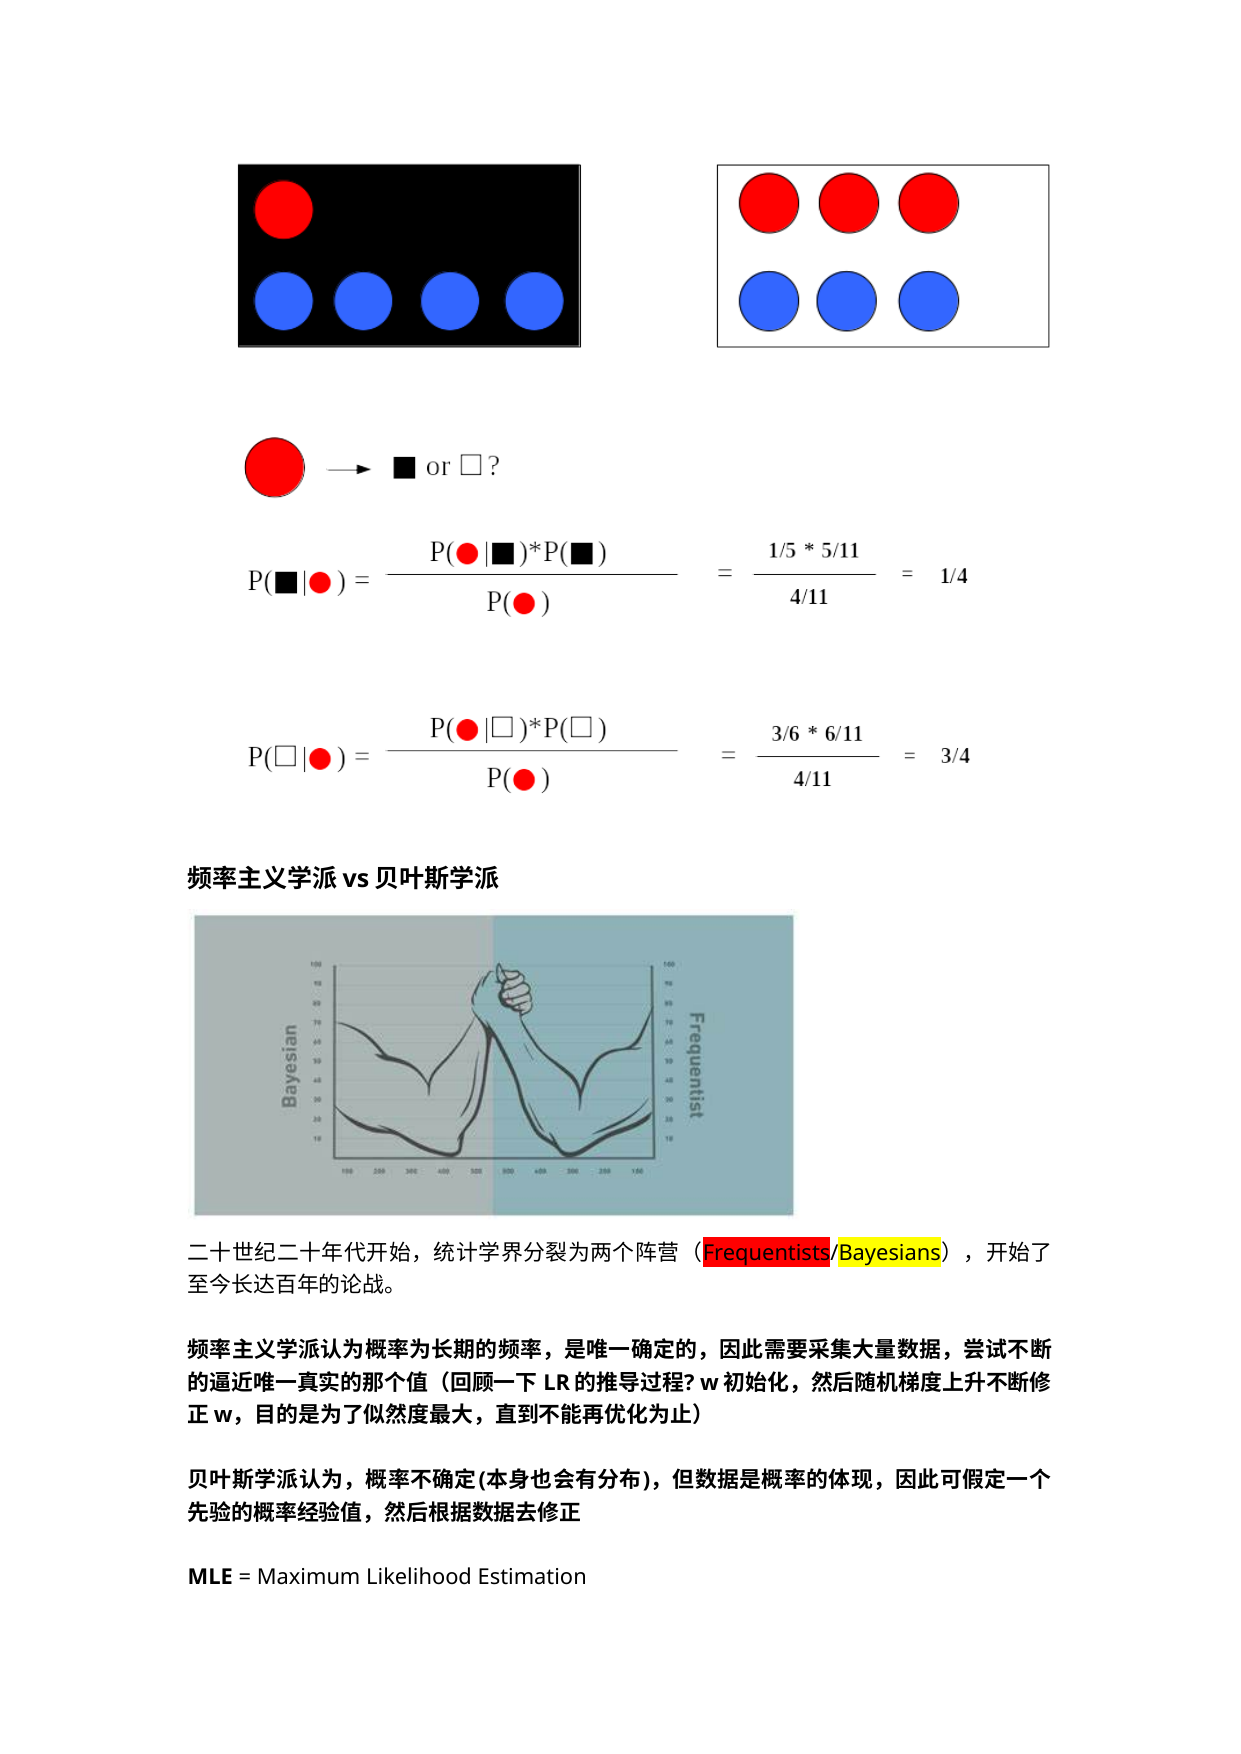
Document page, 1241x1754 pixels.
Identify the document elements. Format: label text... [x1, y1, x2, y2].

text 频率主义学派认为概率为长期的频率，是唯一确定的，因此需要采集大量数据，尝试不断的逼近唯一真实的那个值（回顾一下LR的推导过程? w初始化，然后随机梯度上升不断修正w，目的是为了似然度最大，直到不能再优化为止） [187, 1332, 1053, 1429]
text 二十世纪二十年代开始，统计学界分裂为两个阵营（Frequentists/Bayesians），开始了至今长达百年的论战。 [187, 1234, 1053, 1299]
text 频率主义学派vs贝叶斯学派 [187, 844, 1053, 909]
picture [187, 909, 800, 1222]
text 贝叶斯学派认为，概率不确定(本身也会有分布)，但数据是概率的体现，因此可假定一个先验的概率经验值，然后根据数据去修正 [187, 1462, 1053, 1527]
text MLE = Maximum Likelihood Estimation [187, 1559, 1053, 1592]
